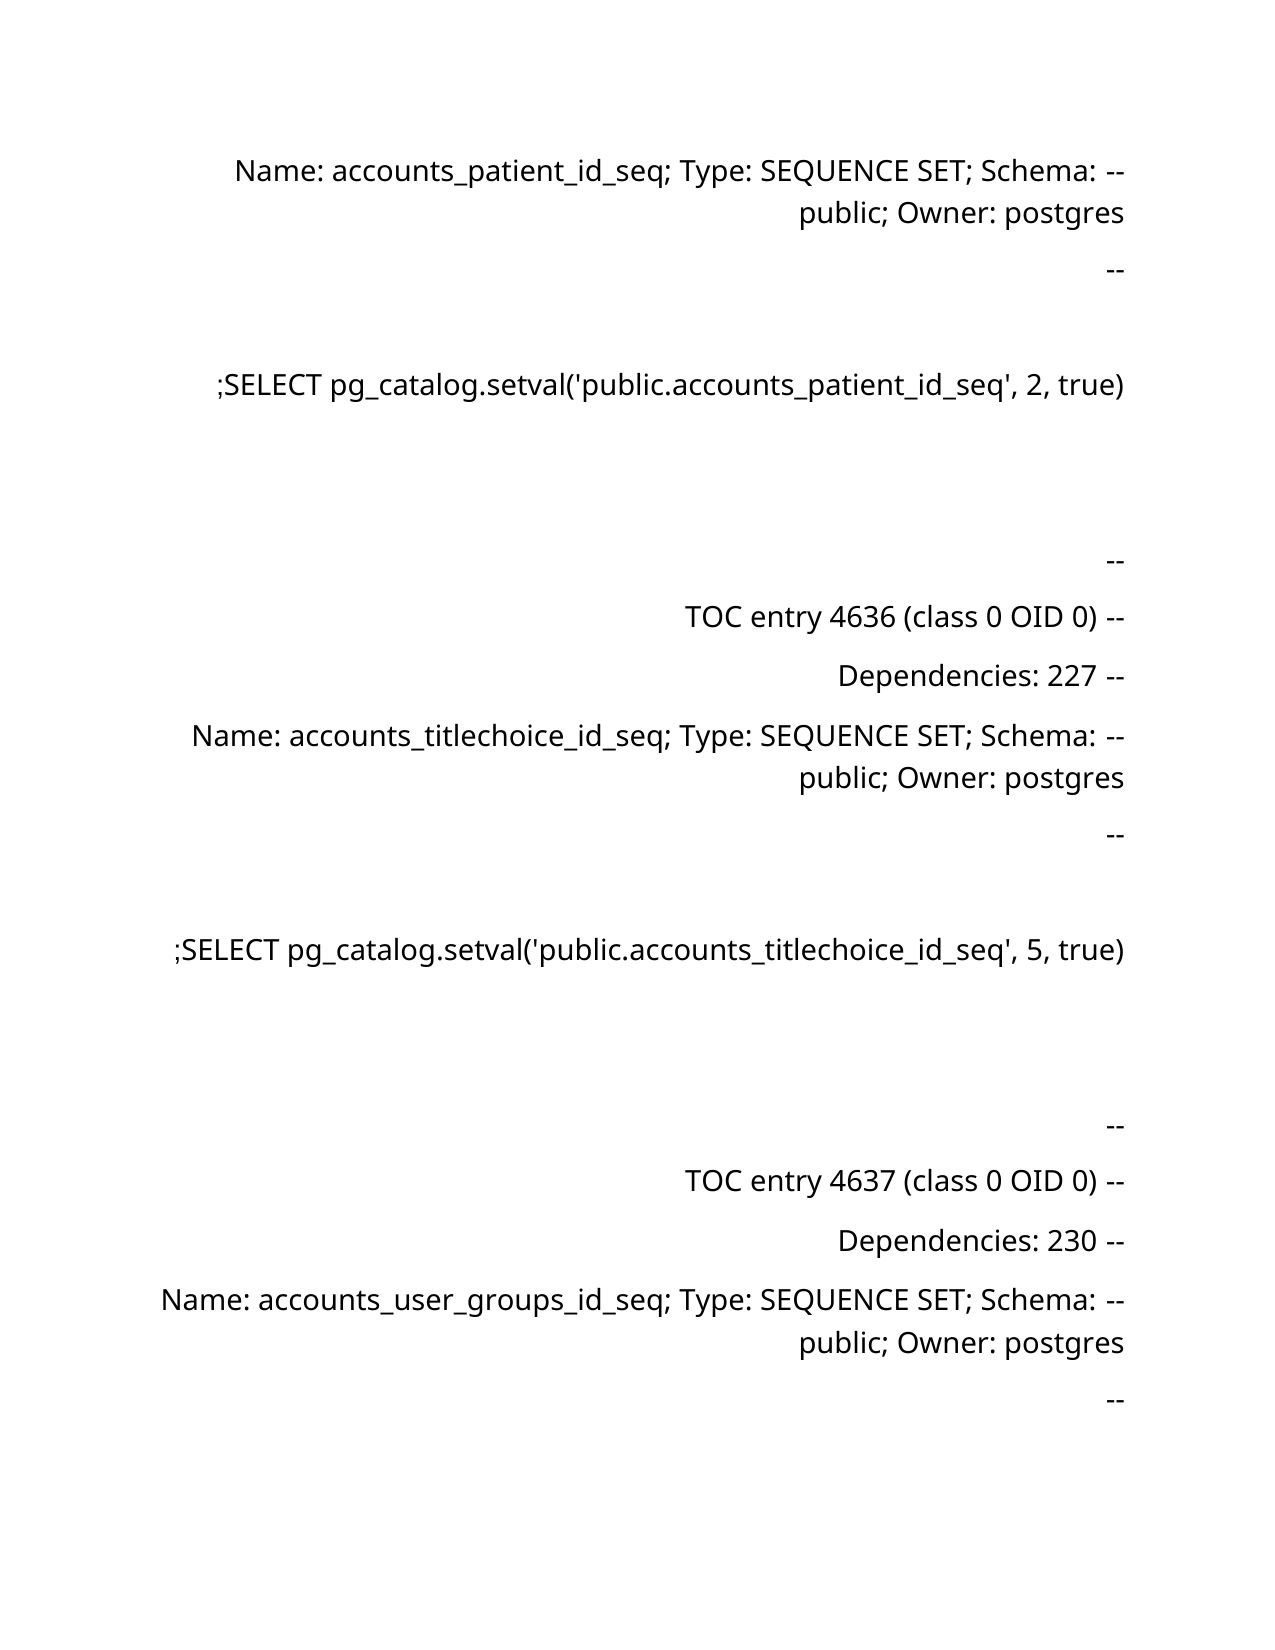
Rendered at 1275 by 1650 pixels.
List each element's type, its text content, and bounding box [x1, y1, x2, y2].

text -- Dependencies: 227 [150, 655, 1125, 695]
text -- [150, 817, 1125, 851]
text SELECT pg_catalog.setval('public.accounts_patient_id_seq', 2, true); [150, 364, 1125, 404]
text -- TOC entry 4636 (class 0 OID 0) [150, 596, 1125, 636]
text -- Name: accounts_patient_id_seq; Type: SEQUENCE SET; Schema: public; Owner: postgres [150, 150, 1125, 232]
text -- Name: accounts_user_groups_id_seq; Type: SEQUENCE SET; Schema: public; Owner: postgres [150, 1279, 1125, 1362]
text SELECT pg_catalog.setval('public.accounts_titlechoice_id_seq', 5, true); [150, 929, 1125, 969]
text -- [150, 252, 1125, 286]
text -- Dependencies: 230 [150, 1220, 1125, 1260]
text -- [150, 543, 1125, 577]
text -- [150, 1108, 1125, 1141]
text -- Name: accounts_titlechoice_id_seq; Type: SEQUENCE SET; Schema: public; Owner: postgres [150, 715, 1125, 797]
text -- TOC entry 4637 (class 0 OID 0) [150, 1161, 1125, 1200]
text -- [150, 1382, 1125, 1415]
